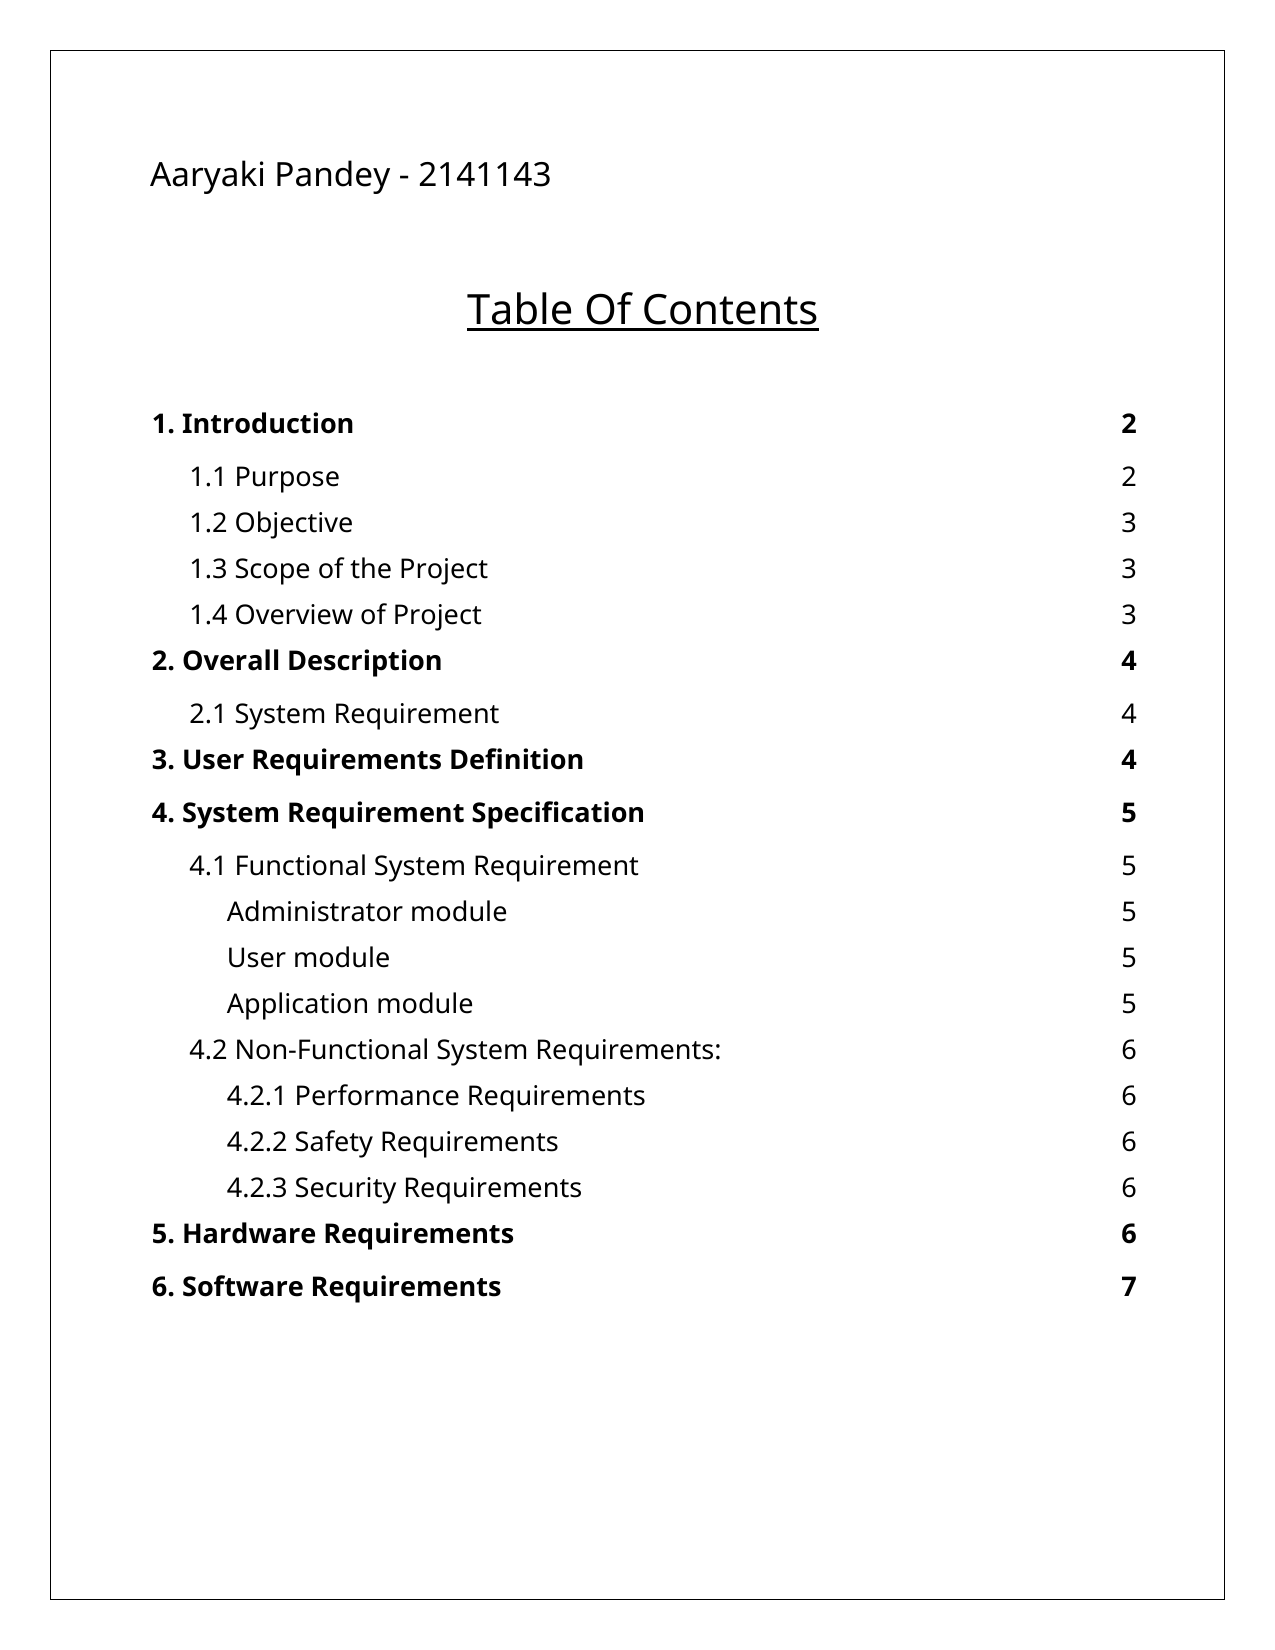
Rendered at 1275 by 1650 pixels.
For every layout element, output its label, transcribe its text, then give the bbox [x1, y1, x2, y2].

text Aaryaki Pandey - 2141143 [150, 151, 1137, 196]
